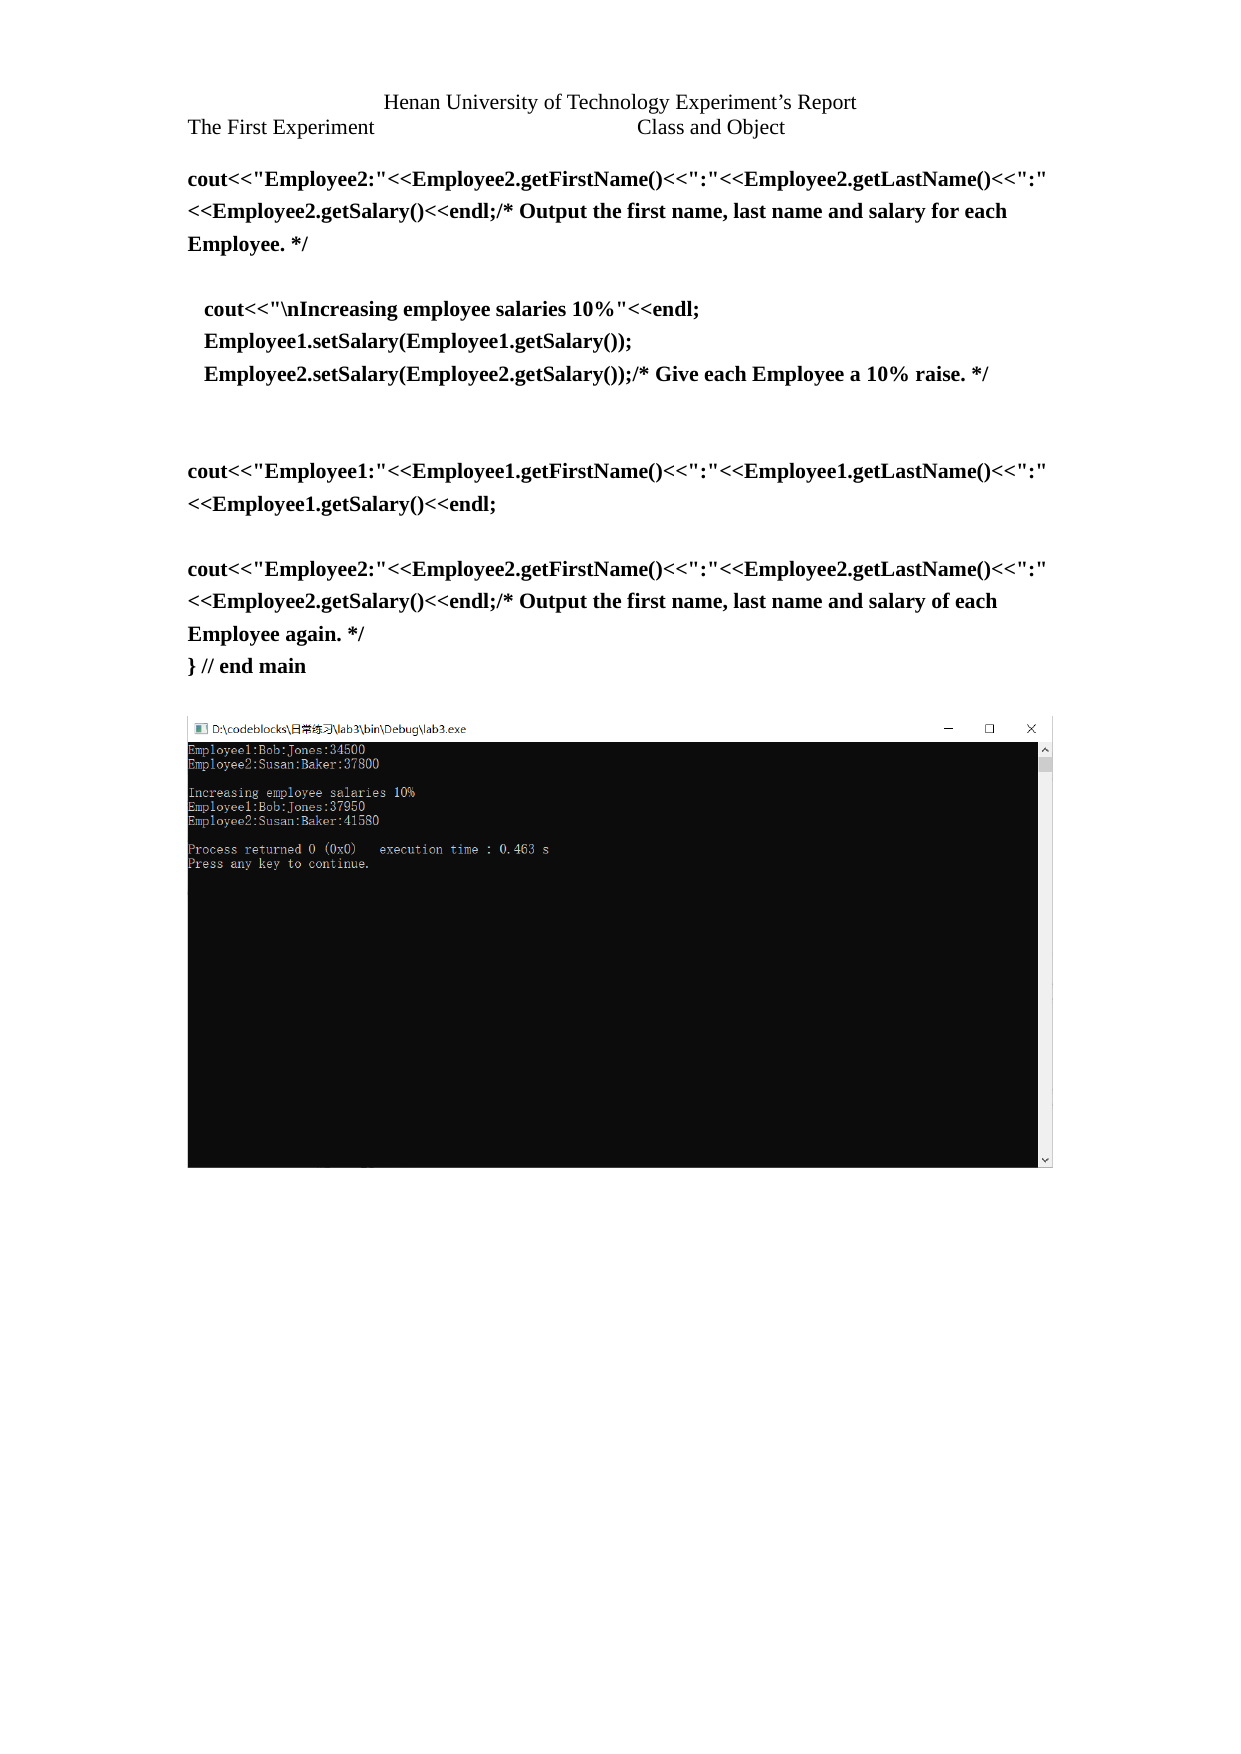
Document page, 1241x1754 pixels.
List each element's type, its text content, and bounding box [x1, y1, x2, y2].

text cout<<"Employee2:"<<Employee2.getFirstName()<<":"<<Employee2.getLastName()<<":"<<Employee2.getSalary()<<endl;/* Output the first name, last name and salary of each Employee again. */ [187, 519, 1053, 649]
text cout<<"\nIncreasing employee salaries 10%"<<endl; [187, 292, 1053, 324]
picture [187, 716, 1053, 1168]
text cout<<"Employee1:"<<Employee1.getFirstName()<<":"<<Employee1.getLastName()<<":"<<Employee1.getSalary()<<endl; [187, 422, 1053, 519]
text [187, 162, 1053, 259]
text } // end main [187, 649, 1053, 682]
text Employee1.setSalary(Employee1.getSalary()); [187, 324, 1053, 357]
text Employee2.setSalary(Employee2.getSalary());/* Give each Employee a 10% raise. */ [187, 357, 1053, 389]
